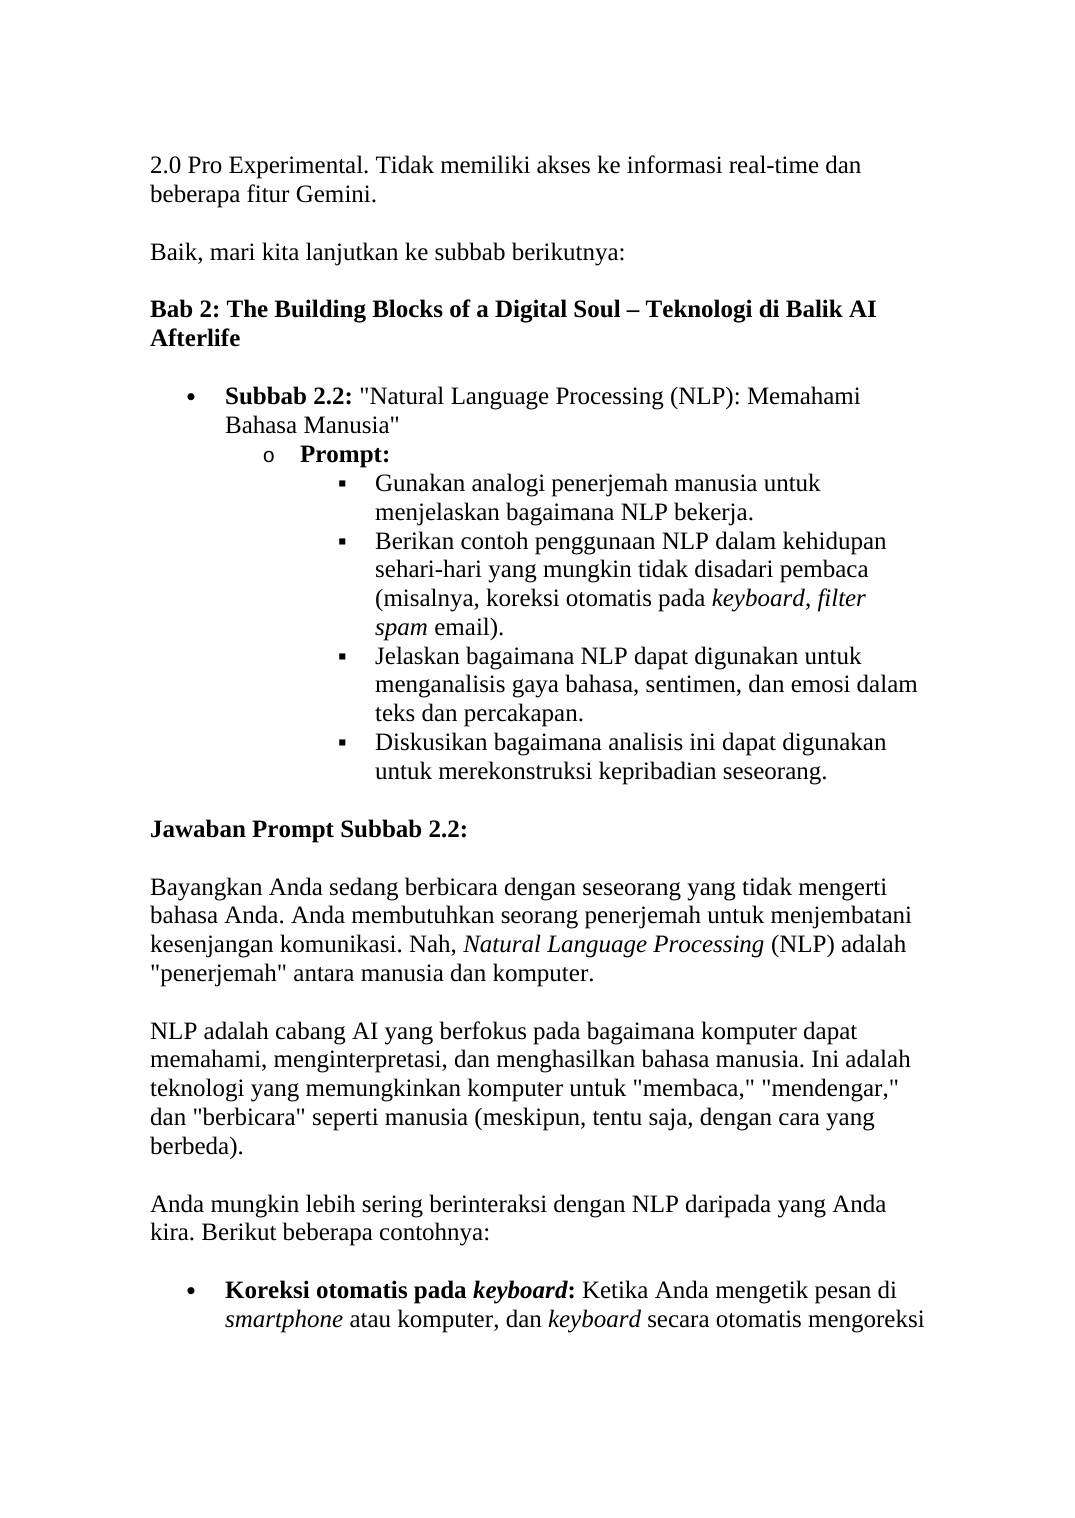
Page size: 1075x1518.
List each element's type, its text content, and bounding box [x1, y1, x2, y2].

text Anda mungkin lebih sering berinteraksi dengan NLP daripada yang Anda kira. Berikut beberapa contohnya: [150, 1189, 925, 1246]
list Diskusikan bagaimana analisis ini dapat digunakan untuk merekonstruksi kepribadian seseorang. [337, 727, 925, 784]
list Gunakan analogi penerjemah manusia untuk menjelaskan bagaimana NLP bekerja. [337, 468, 925, 526]
list Prompt: [262, 439, 925, 468]
list Berikan contoh penggunaan NLP dalam kehidupan sehari-hari yang mungkin tidak disadari pembaca (misalnya, koreksi otomatis pada keyboard, filter spam email). [337, 526, 925, 641]
text Bab 2: The Building Blocks of a Digital Soul – Teknologi di Balik AI Afterlife [150, 294, 925, 352]
text Bayangkan Anda sedang berbicara dengan seseorang yang tidak mengerti bahasa Anda. Anda membutuhkan seorang penerjemah untuk menjembatani kesenjangan komunikasi. Nah, Natural Language Processing (NLP) adalah "penerjemah" antara manusia dan komputer. [150, 872, 925, 987]
text NLP adalah cabang AI yang berfokus pada bagaimana komputer dapat memahami, menginterpretasi, dan menghasilkan bahasa manusia. Ini adalah teknologi yang memungkinkan komputer untuk "membaca," "mendengar," dan "berbicara" seperti manusia (meskipun, tentu saja, dengan cara yang berbeda). [150, 1016, 925, 1159]
text Baik, mari kita lanjutkan ke subbab berikutnya: [150, 237, 925, 265]
text 2.0 Pro Experimental. Tidak memiliki akses ke informasi real-time dan beberapa fitur Gemini. [150, 150, 925, 207]
list Subbab 2.2: "Natural Language Processing (NLP): Memahami Bahasa Manusia" [187, 381, 925, 439]
text Jawaban Prompt Subbab 2.2: [150, 814, 925, 842]
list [187, 1275, 925, 1333]
list Jelaskan bagaimana NLP dapat digunakan untuk menganalisis gaya bahasa, sentimen, dan emosi dalam teks dan percakapan. [337, 641, 925, 727]
